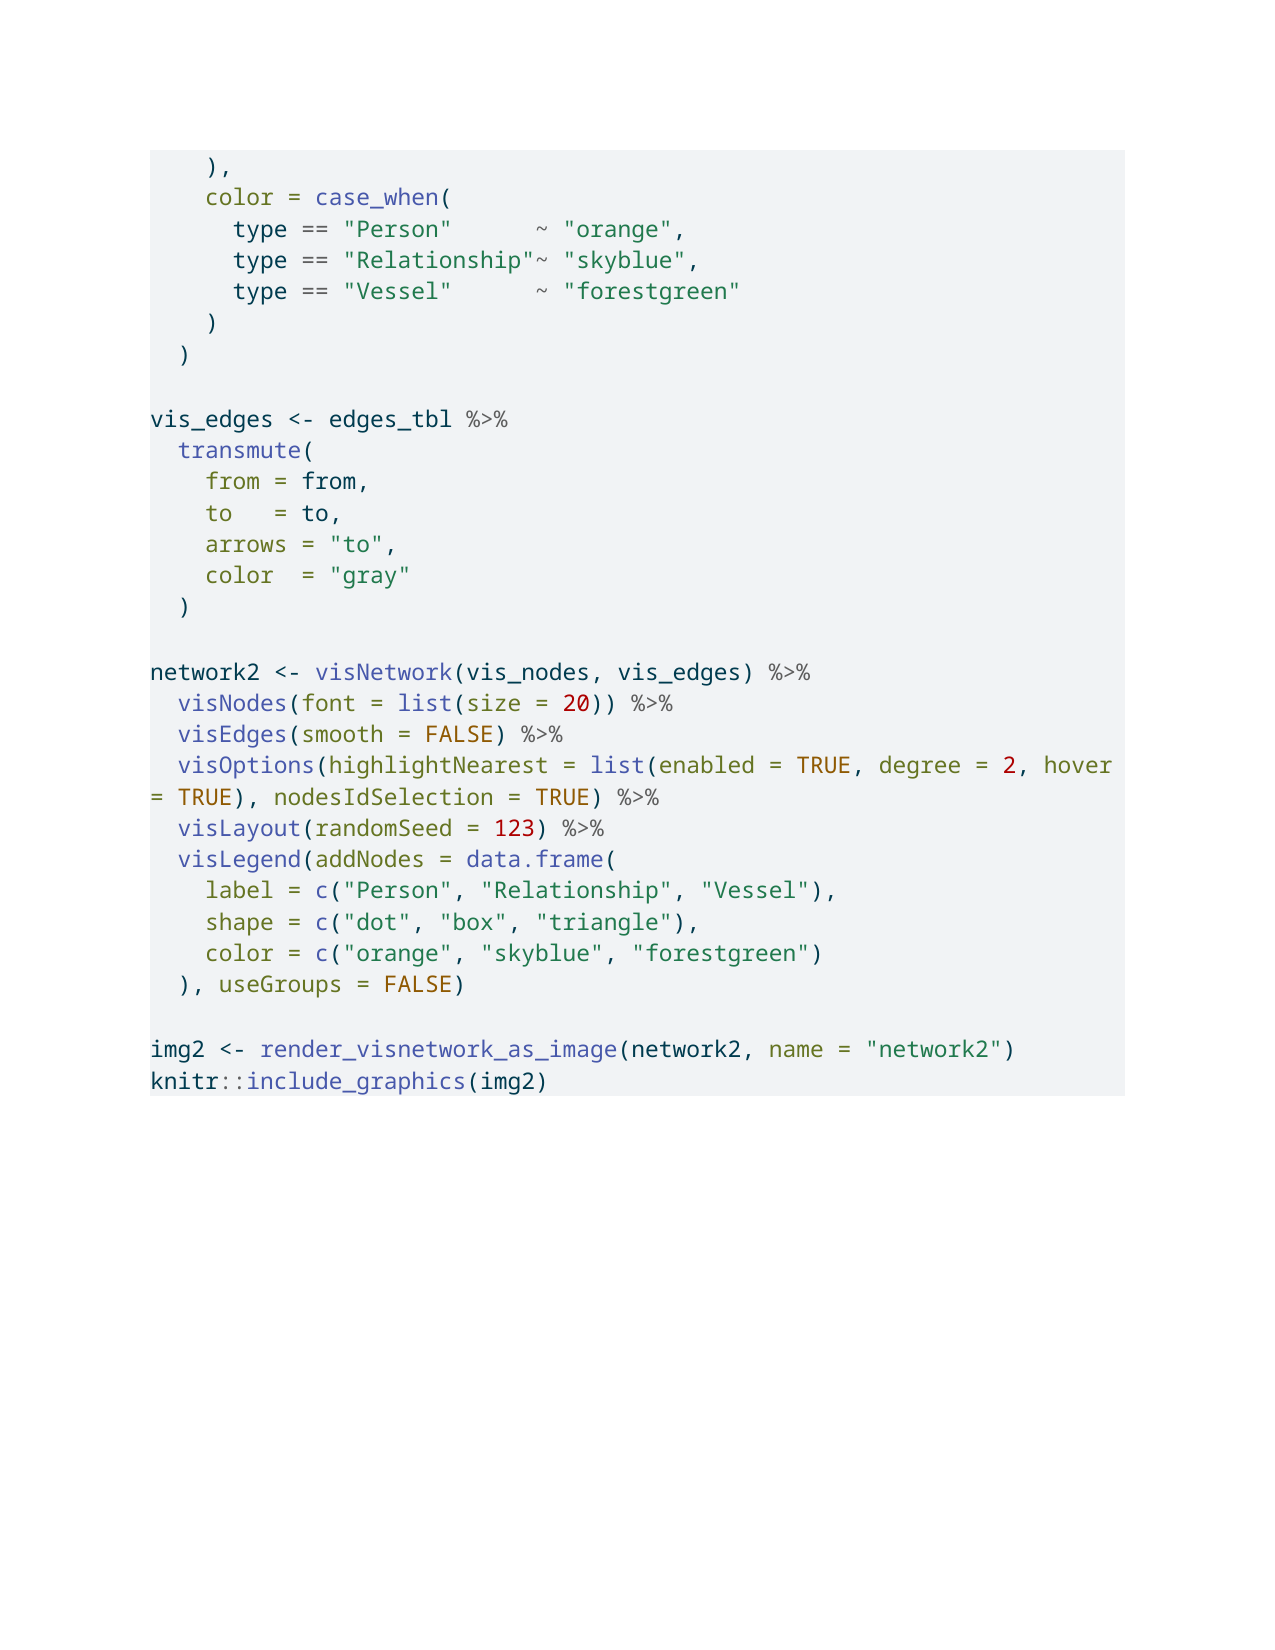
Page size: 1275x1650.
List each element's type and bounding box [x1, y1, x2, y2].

text [150, 150, 1125, 1096]
